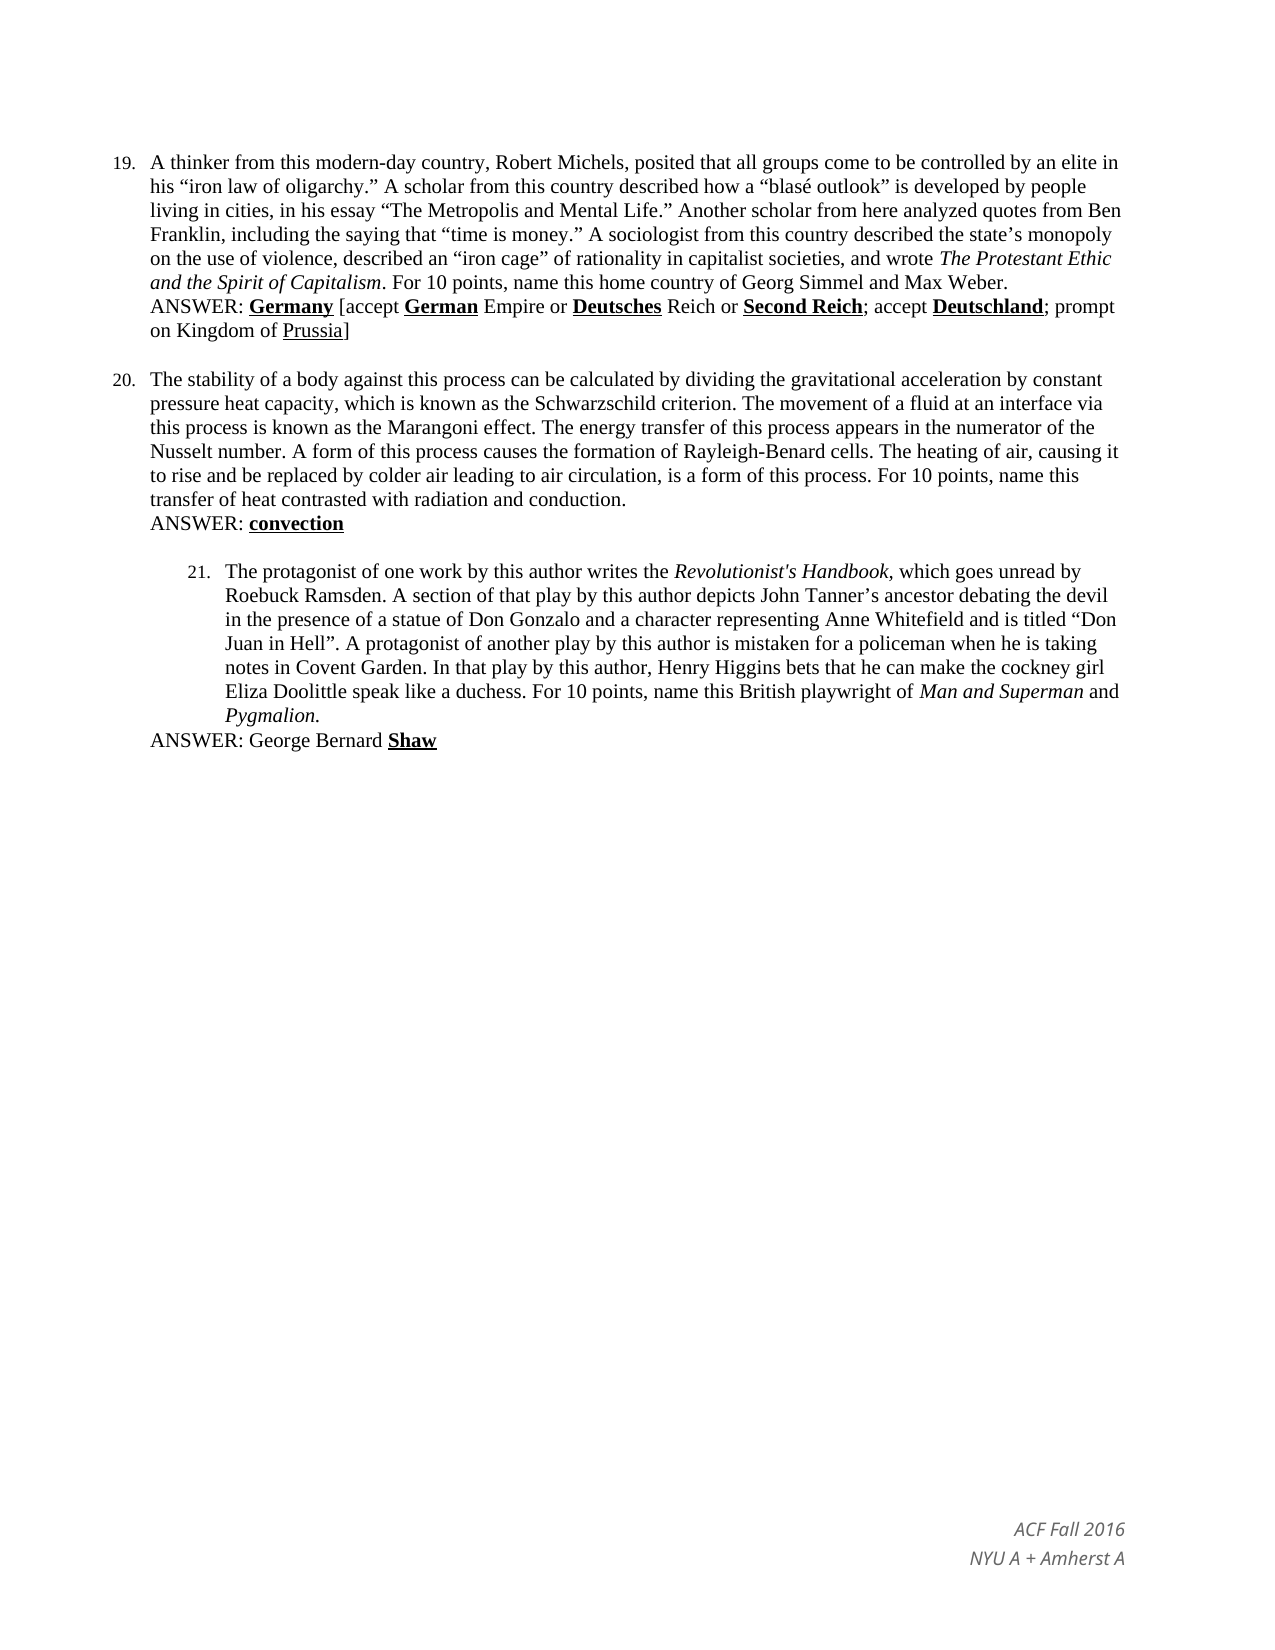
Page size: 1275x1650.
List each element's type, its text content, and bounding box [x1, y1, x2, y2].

list A thinker from this modern-day country, Robert Michels, posited that all groups come to be controlled by an elite in his “iron law of oligarchy.” A scholar from this country described how a “blasé outlook” is developed by people living in cities, in his essay “The Metropolis and Mental Life.” Another scholar from here analyzed quotes from Ben Franklin, including the saying that “time is money.” A sociologist from this country described the state’s monopoly on the use of violence, described an “iron cage” of rationality in capitalist societies, and wrote The Protestant Ethic and the Spirit of Capitalism. For 10 points, name this home country of Georg Simmel and Max Weber. [112, 150, 1125, 294]
list The stability of a body against this process can be calculated by dividing the gravitational acceleration by constant pressure heat capacity, which is known as the Schwarzschild criterion. The movement of a fluid at an interface via this process is known as the Marangoni effect. The energy transfer of this process appears in the numerator of the Nusselt number. A form of this process causes the formation of Rayleigh-Benard cells. The heating of air, causing it to rise and be replaced by colder air leading to air circulation, is a form of this process. For 10 points, name this transfer of heat contrasted with radiation and conduction. [112, 367, 1125, 511]
list The protagonist of one work by this author writes the Revolutionist's Handbook, which goes unread by Roebuck Ramsden. A section of that play by this author depicts John Tanner’s ancestor debating the devil in the presence of a statue of Don Gonzalo and a character representing Anne Whitefield and is titled “Don Juan in Hell”. A protagonist of another play by this author is mistaken for a policeman when he is taking notes in Covent Garden. In that play by this author, Henry Higgins bets that he can make the cockney girl Eliza Doolittle speak like a duchess. For 10 points, name this British playwright of Man and Superman and Pygmalion. [187, 559, 1125, 727]
text ANSWER: convection [150, 511, 1125, 535]
text ANSWER: Germany [accept German Empire or Deutsches Reich or Second Reich; accept Deutschland; prompt on Kingdom of Prussia] [150, 294, 1125, 342]
text ANSWER: George Bernard Shaw [150, 727, 1125, 752]
